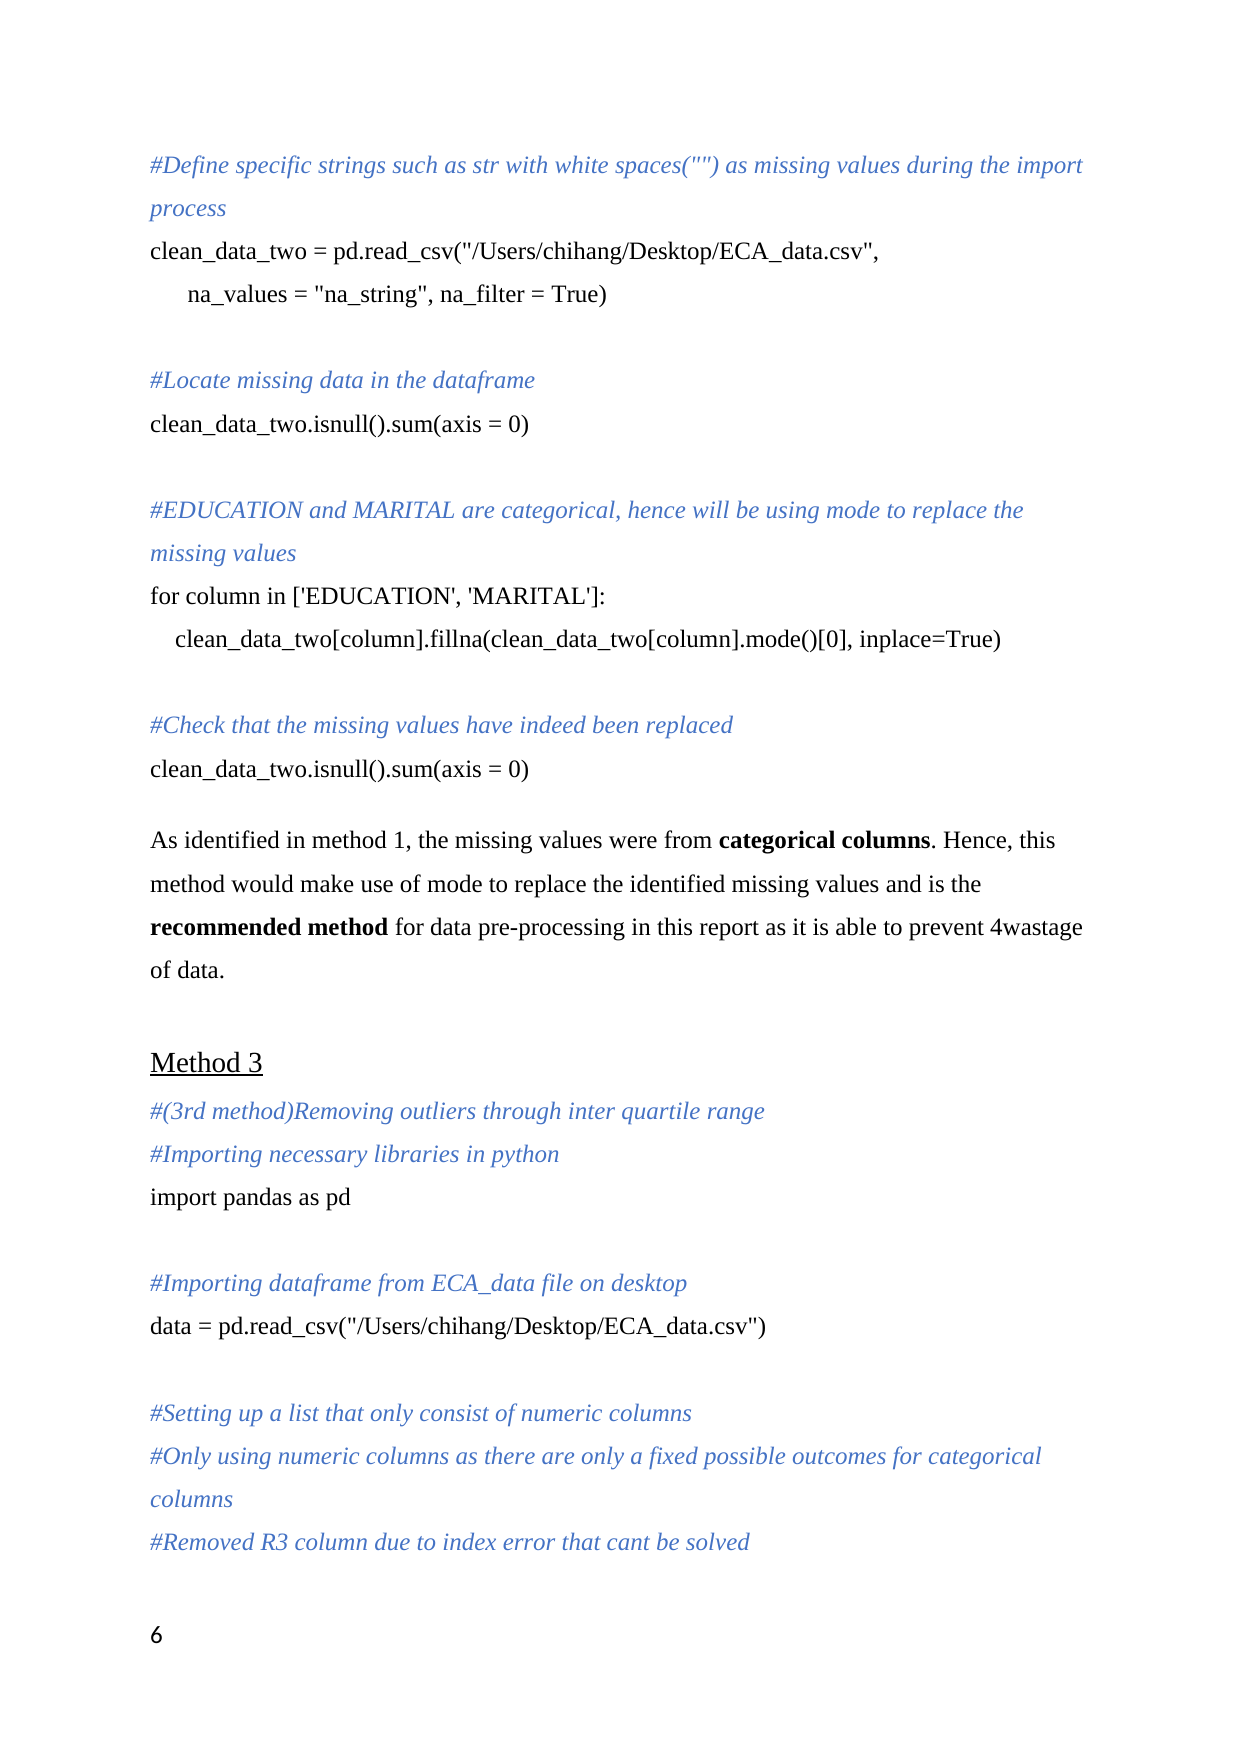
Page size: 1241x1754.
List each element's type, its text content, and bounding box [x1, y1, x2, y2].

text na_values = "na_string", na_filter = True) [150, 279, 1090, 308]
text #Only using numeric columns as there are only a fixed possible outcomes for categorical columns [150, 1441, 1090, 1513]
text #Importing dataframe from ECA_data file on desktop [150, 1268, 1090, 1297]
text #Define specific strings such as str with white spaces("") as missing values during the import process [150, 150, 1090, 222]
subtitle Method 3 [150, 1045, 1090, 1079]
text import pandas as pd [150, 1182, 1090, 1211]
text #Setting up a list that only consist of numeric columns [150, 1398, 1090, 1426]
text #Importing necessary libraries in python [150, 1139, 1090, 1168]
text #Check that the missing values have indeed been replaced [150, 711, 1090, 739]
text clean_data_two.isnull().sum(axis = 0) [150, 409, 1090, 437]
text clean_data_two[column].fillna(clean_data_two[column].mode()[0], inplace=True) [150, 624, 1090, 653]
text clean_data_two = pd.read_csv("/Users/chihang/Desktop/ECA_data.csv", [150, 236, 1090, 265]
text #Locate missing data in the dataframe [150, 366, 1090, 394]
text data = pd.read_csv("/Users/chihang/Desktop/ECA_data.csv") [150, 1311, 1090, 1340]
text #Removed R3 column due to index error that cant be solved [150, 1527, 1090, 1556]
text #EDUCATION and MARITAL are categorical, hence will be using mode to replace the missing values [150, 495, 1090, 567]
text As identified in method 1, the missing values were from categorical columns. Hence, this method would make use of mode to replace the identified missing values and is the recommended method for data pre-processing in this report as it is able to prevent 4wastage of data. [150, 826, 1090, 984]
text #(3rd method)Removing outliers through inter quartile range [150, 1096, 1090, 1124]
text for column in ['EDUCATION', 'MARITAL']: [150, 581, 1090, 610]
text clean_data_two.isnull().sum(axis = 0) [150, 754, 1090, 782]
